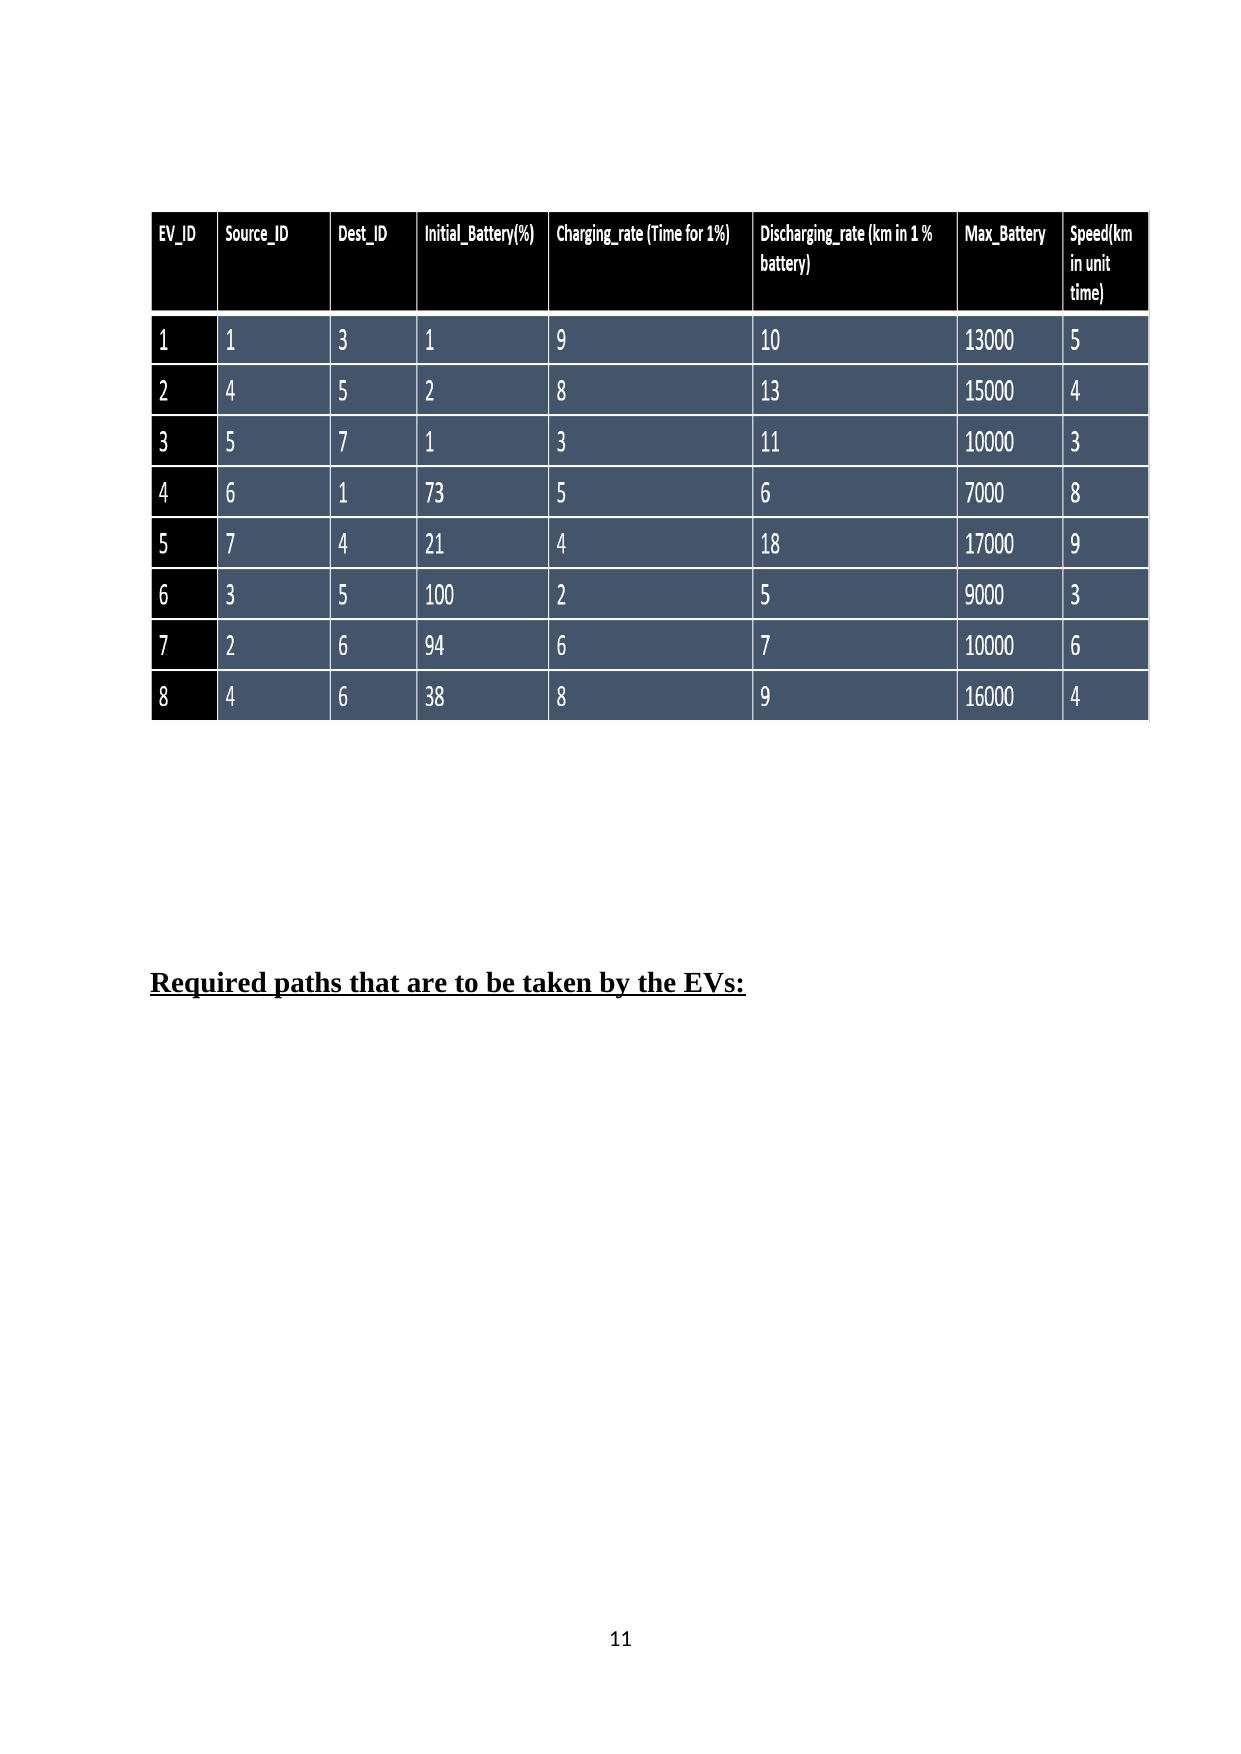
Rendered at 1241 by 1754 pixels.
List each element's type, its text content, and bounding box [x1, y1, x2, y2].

picture [150, 209, 1151, 734]
text Required paths that are to be taken by the EVs: [150, 965, 1090, 999]
